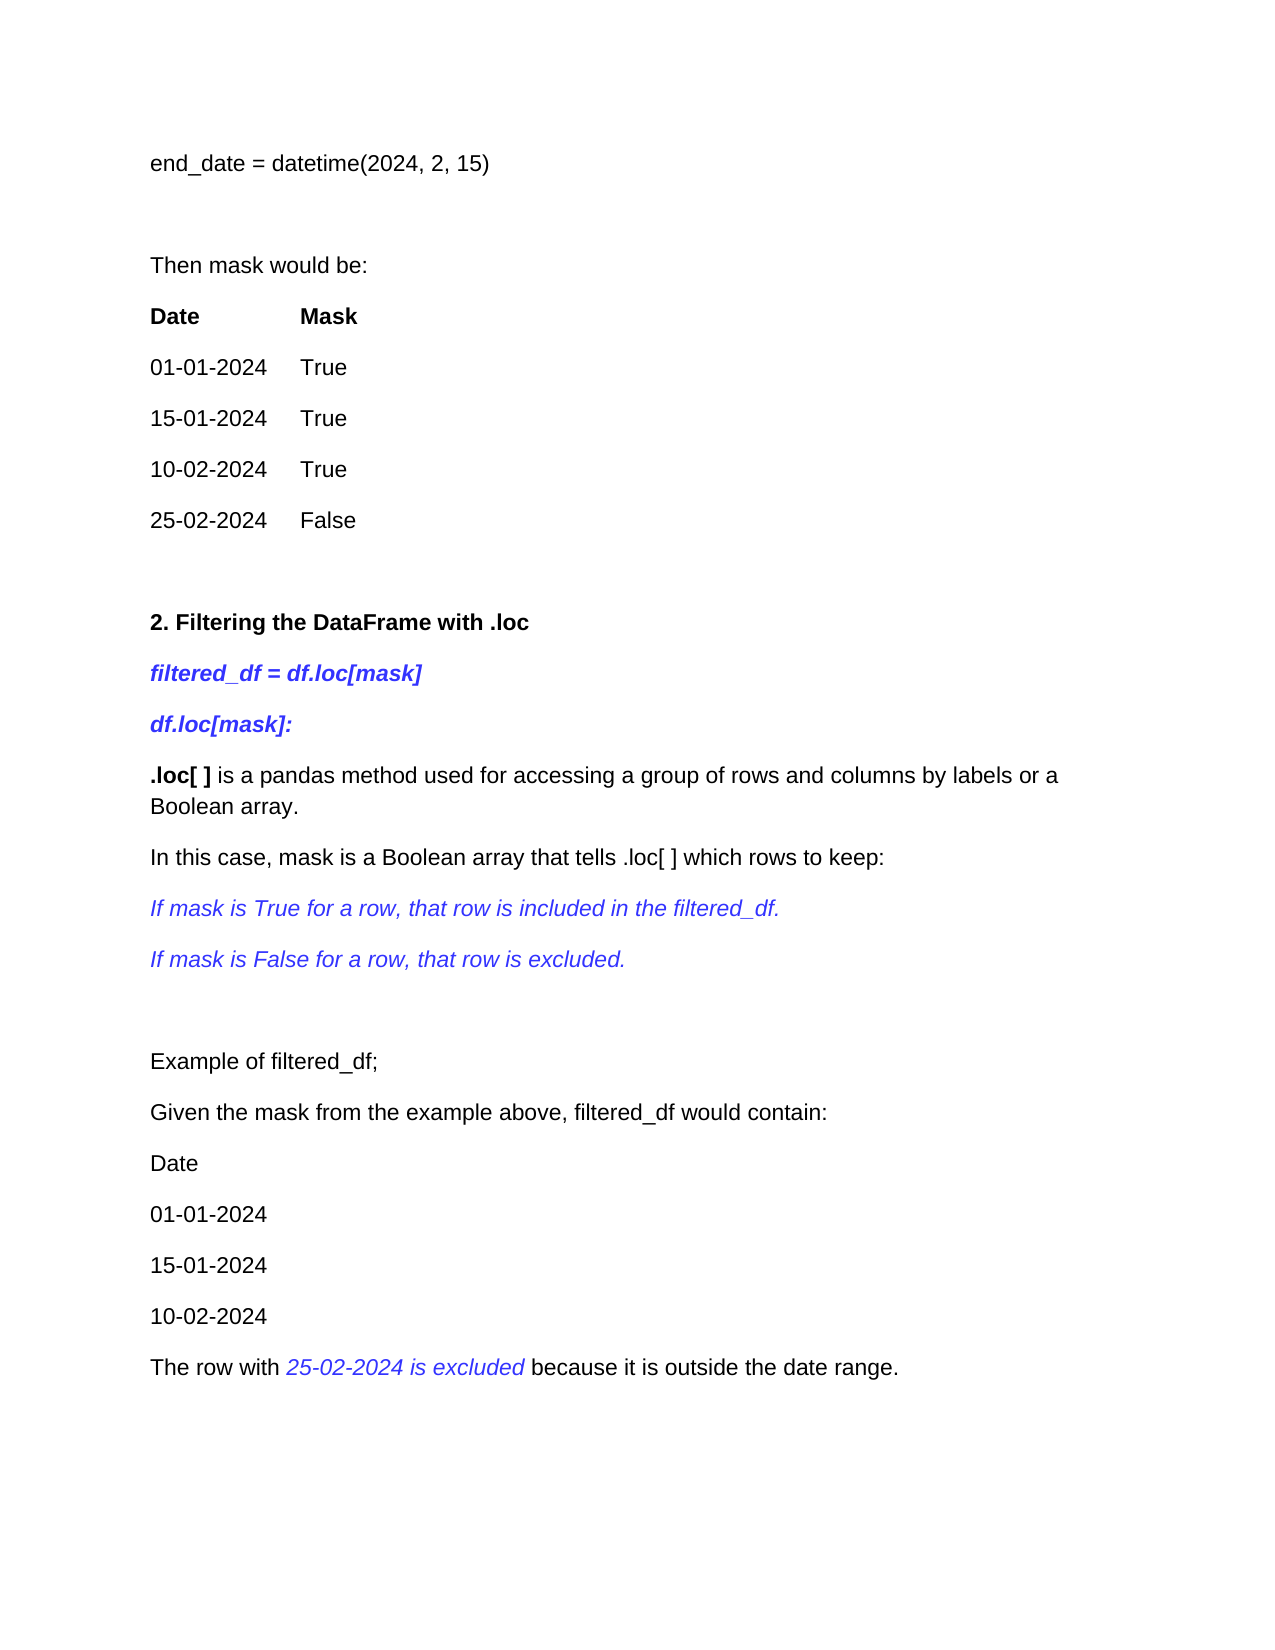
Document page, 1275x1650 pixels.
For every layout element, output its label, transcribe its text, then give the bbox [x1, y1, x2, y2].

text Example of filtered_df; [150, 1048, 1125, 1074]
text 01-01-2024 [150, 1201, 1125, 1227]
text Given the mask from the example above, filtered_df would contain: [150, 1099, 1125, 1125]
text 25-02-2024 False [150, 507, 1125, 534]
text Date [150, 1150, 1125, 1176]
text 15-01-2024 [150, 1252, 1125, 1278]
text The row with 25-02-2024 is excluded because it is outside the date range. [150, 1354, 1125, 1381]
text 10-02-2024 [150, 1303, 1125, 1329]
text df.loc[mask]: [150, 711, 1125, 738]
text 10-02-2024 True [150, 456, 1125, 483]
text .loc[ ] is a pandas method used for accessing a group of rows and columns by labels or a Boolean array. [150, 762, 1125, 819]
text If mask is False for a row, that row is excluded. [150, 946, 1125, 972]
text In this case, mask is a Boolean array that tells .loc[ ] which rows to keep: [150, 844, 1125, 870]
text If mask is True for a row, that row is included in the filtered_df. [150, 895, 1125, 921]
text end_date = datetime(2024, 2, 15) [150, 150, 1125, 176]
text filtered_df = df.loc[mask] [150, 660, 1125, 687]
text 15-01-2024 True [150, 405, 1125, 432]
text 01-01-2024 True [150, 354, 1125, 381]
text 2. Filtering the DataFrame with .loc [150, 609, 1125, 636]
text Then mask would be: [150, 252, 1125, 278]
text Date Mask [150, 303, 1125, 329]
